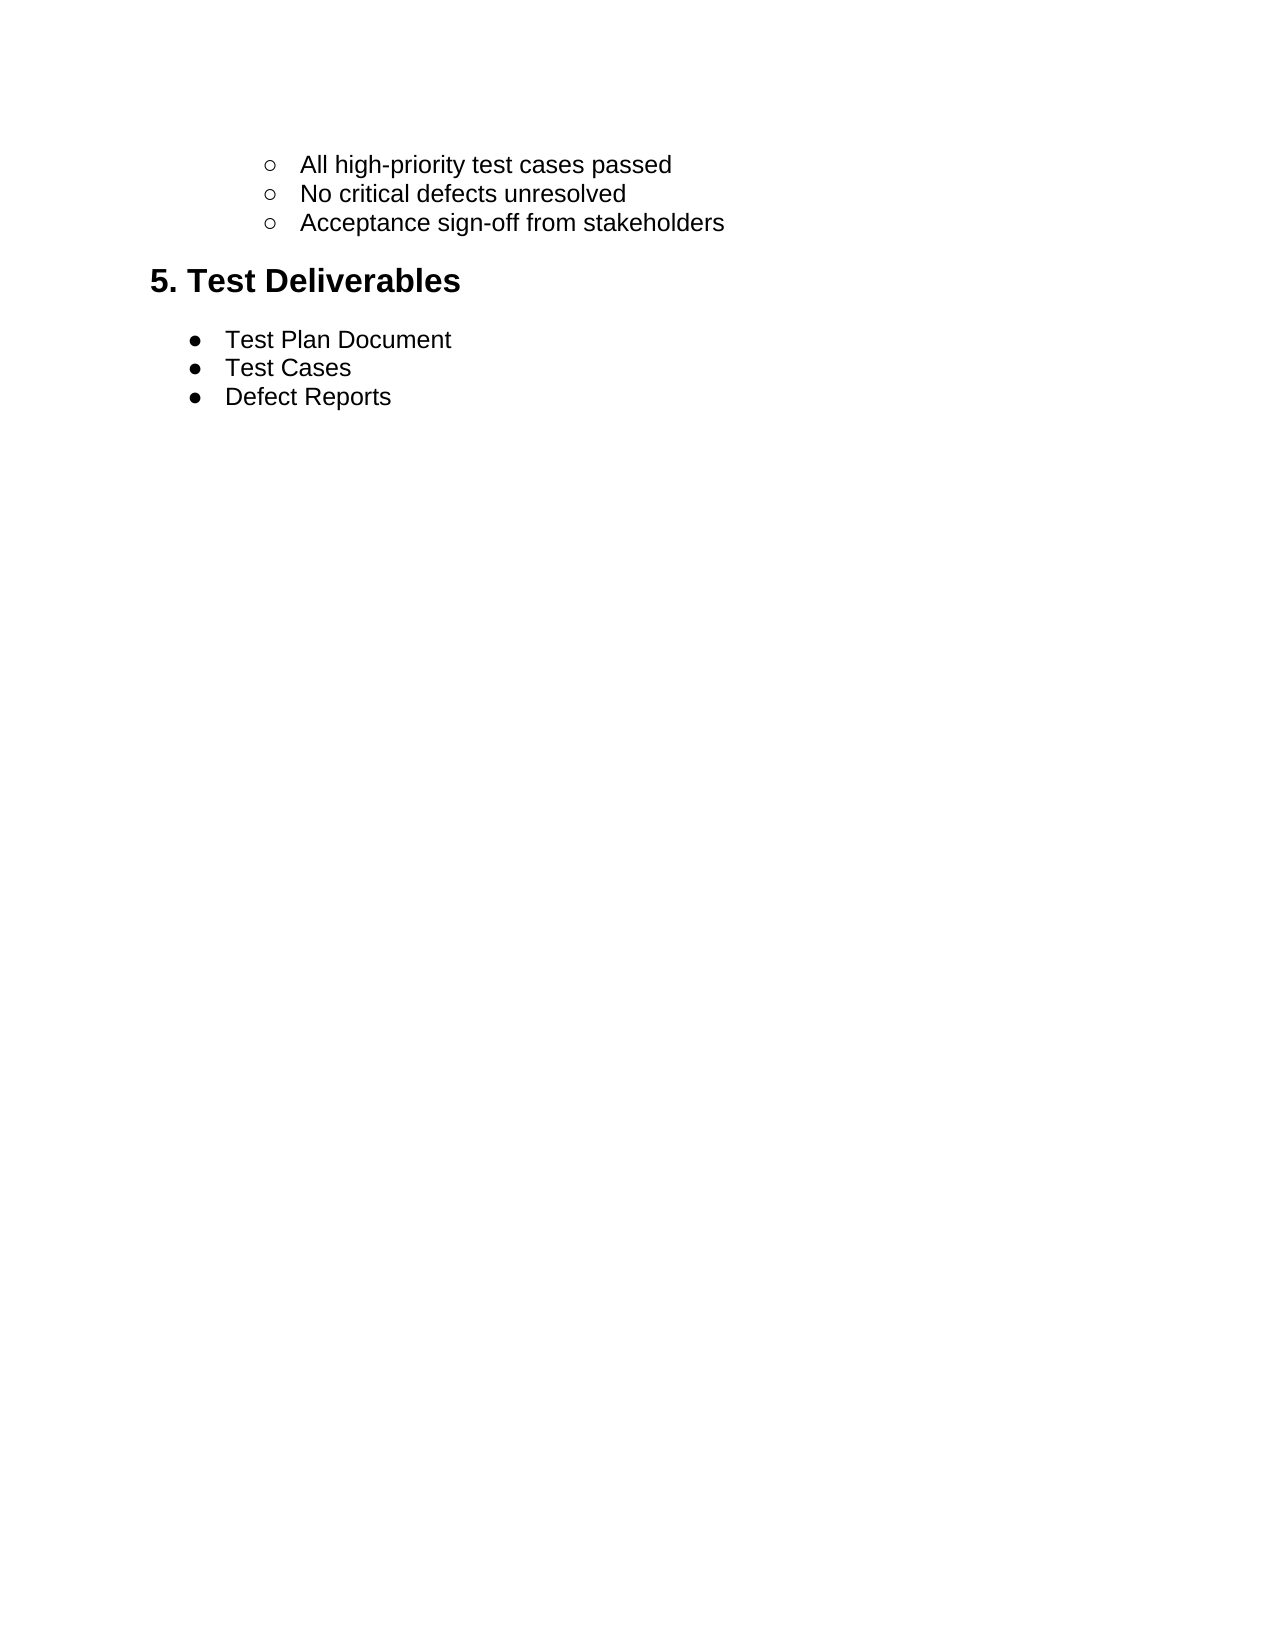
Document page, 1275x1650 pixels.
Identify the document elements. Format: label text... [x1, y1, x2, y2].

list Test Plan Document [187, 325, 1125, 353]
list Acceptance sign-off from stakeholders [262, 207, 1125, 236]
subtitle 5. Test Deliverables [150, 261, 1125, 300]
list All high-priority test cases passed [262, 150, 1125, 179]
list Defect Reports [187, 382, 1125, 411]
list No critical defects unresolved [262, 179, 1125, 207]
list Test Cases [187, 353, 1125, 382]
